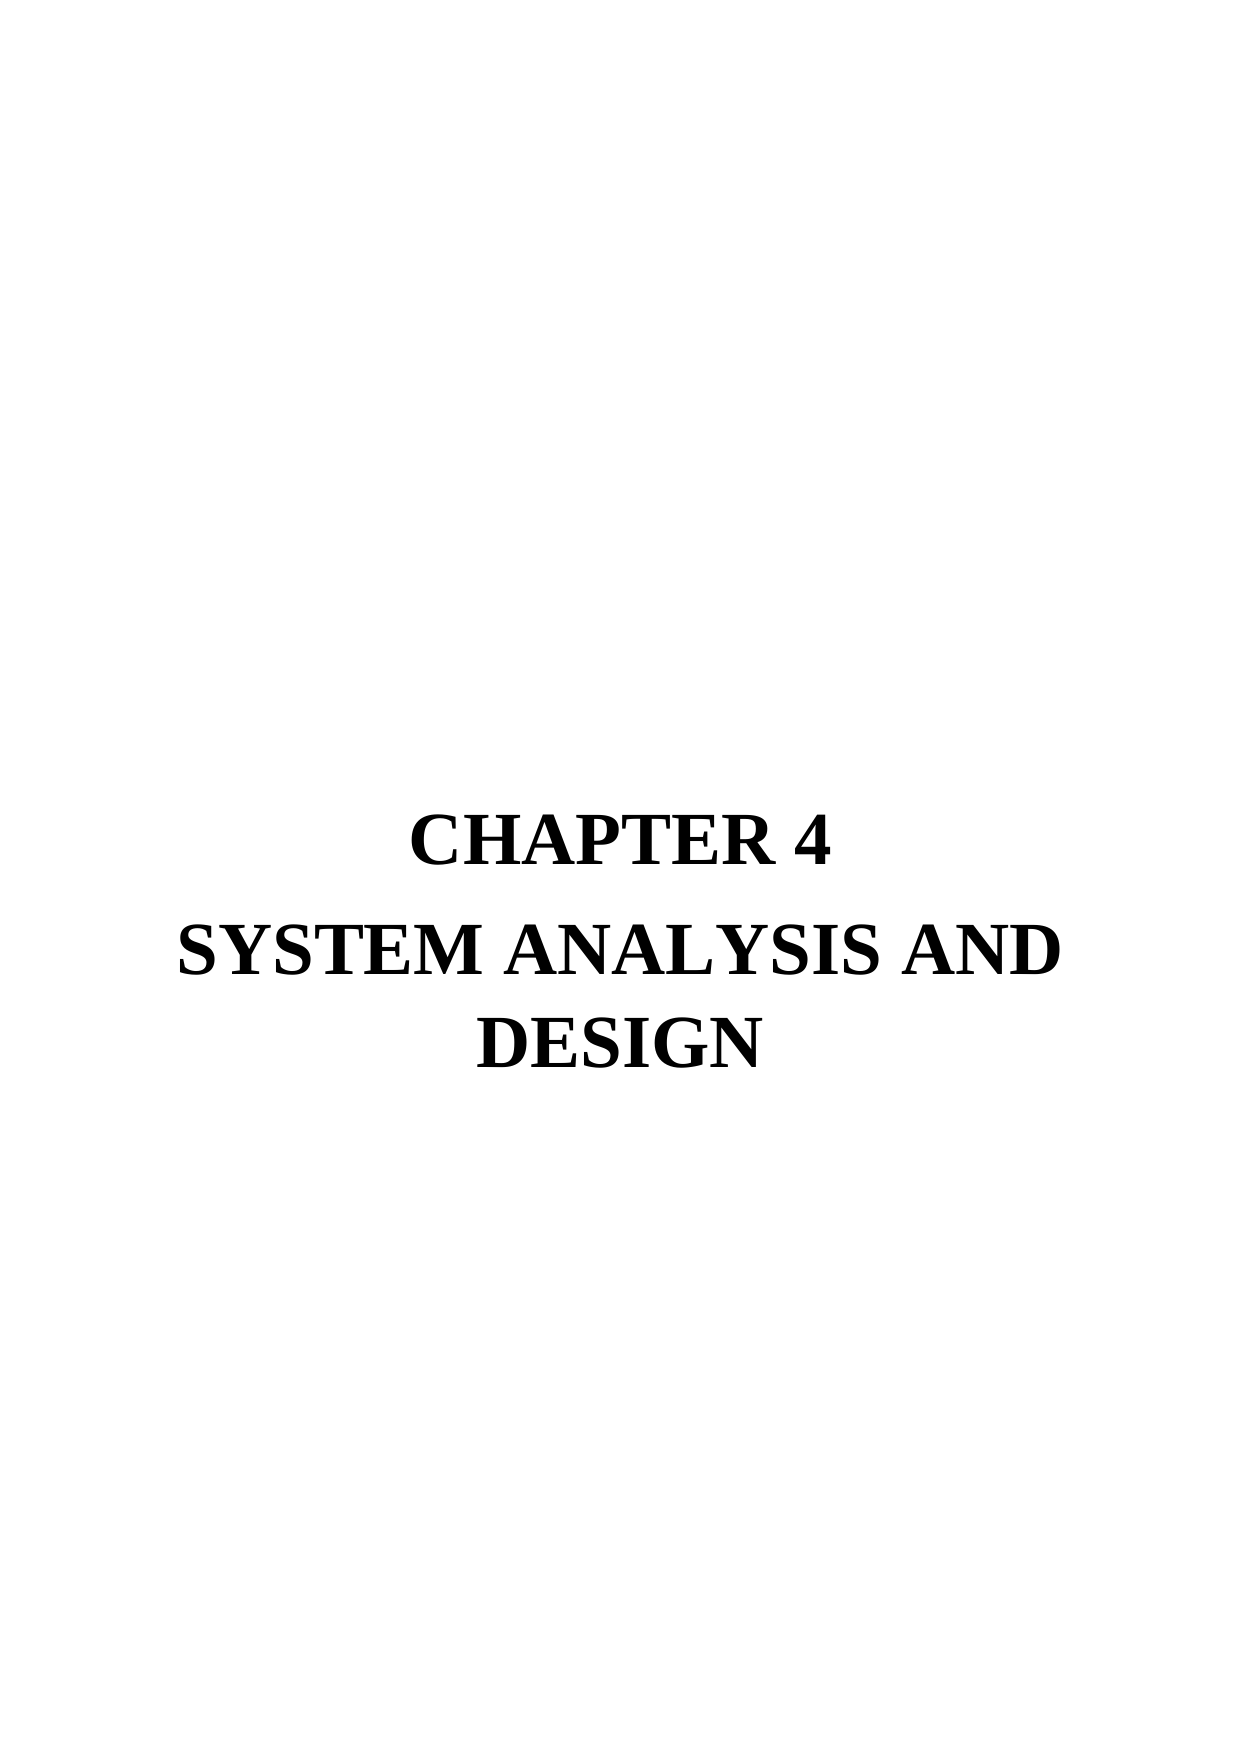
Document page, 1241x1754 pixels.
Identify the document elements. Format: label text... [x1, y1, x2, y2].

text SYSTEM ANALYSIS AND DESIGN [150, 904, 1090, 1083]
text CHAPTER 4 [150, 794, 1090, 880]
